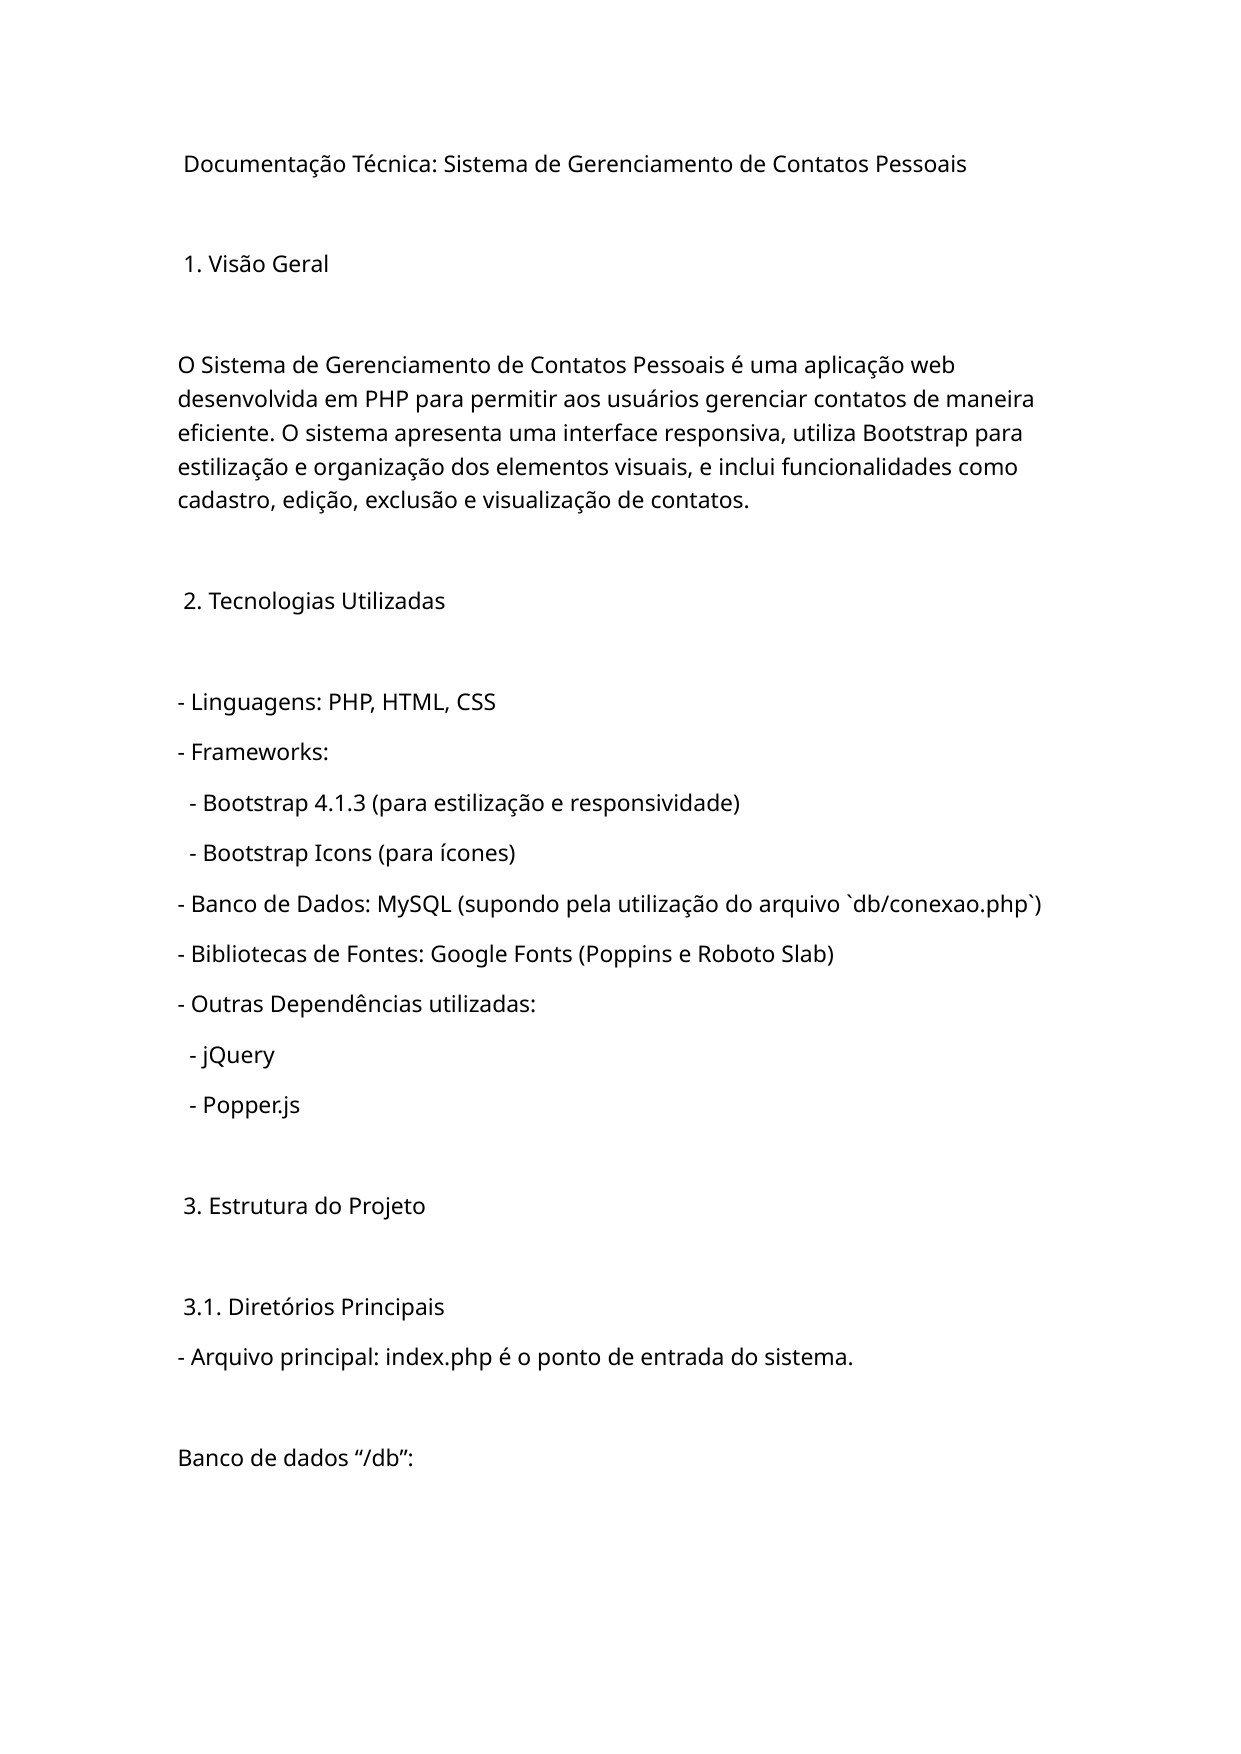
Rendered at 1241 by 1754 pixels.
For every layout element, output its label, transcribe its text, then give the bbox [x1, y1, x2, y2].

text - jQuery [177, 1039, 1063, 1070]
text - Bootstrap 4.1.3 (para estilização e responsividade) [177, 787, 1063, 818]
text O Sistema de Gerenciamento de Contatos Pessoais é uma aplicação web desenvolvida em PHP para permitir aos usuários gerenciar contatos de maneira eficiente. O sistema apresenta uma interface responsiva, utiliza Bootstrap para estilização e organização dos elementos visuais, e inclui funcionalidades como cadastro, edição, exclusão e visualização de contatos. [177, 349, 1063, 516]
text - Banco de Dados: MySQL (supondo pela utilização do arquivo `db/conexao.php`) [177, 888, 1063, 919]
text 1. Visão Geral [177, 248, 1063, 280]
text 3.1. Diretórios Principais [177, 1291, 1063, 1322]
text - Linguagens: PHP, HTML, CSS [177, 686, 1063, 717]
text Documentação Técnica: Sistema de Gerenciamento de Contatos Pessoais [177, 148, 1063, 179]
text - Frameworks: [177, 736, 1063, 768]
text 3. Estrutura do Projeto [177, 1190, 1063, 1221]
text 2. Tecnologias Utilizadas [177, 585, 1063, 616]
text Banco de dados “/db”: [177, 1442, 1063, 1473]
text - Bibliotecas de Fontes: Google Fonts (Poppins e Roboto Slab) [177, 938, 1063, 969]
text - Arquivo principal: index.php é o ponto de entrada do sistema. [177, 1341, 1063, 1373]
text - Bootstrap Icons (para ícones) [177, 837, 1063, 868]
text - Popper.js [177, 1089, 1063, 1121]
text - Outras Dependências utilizadas: [177, 988, 1063, 1020]
